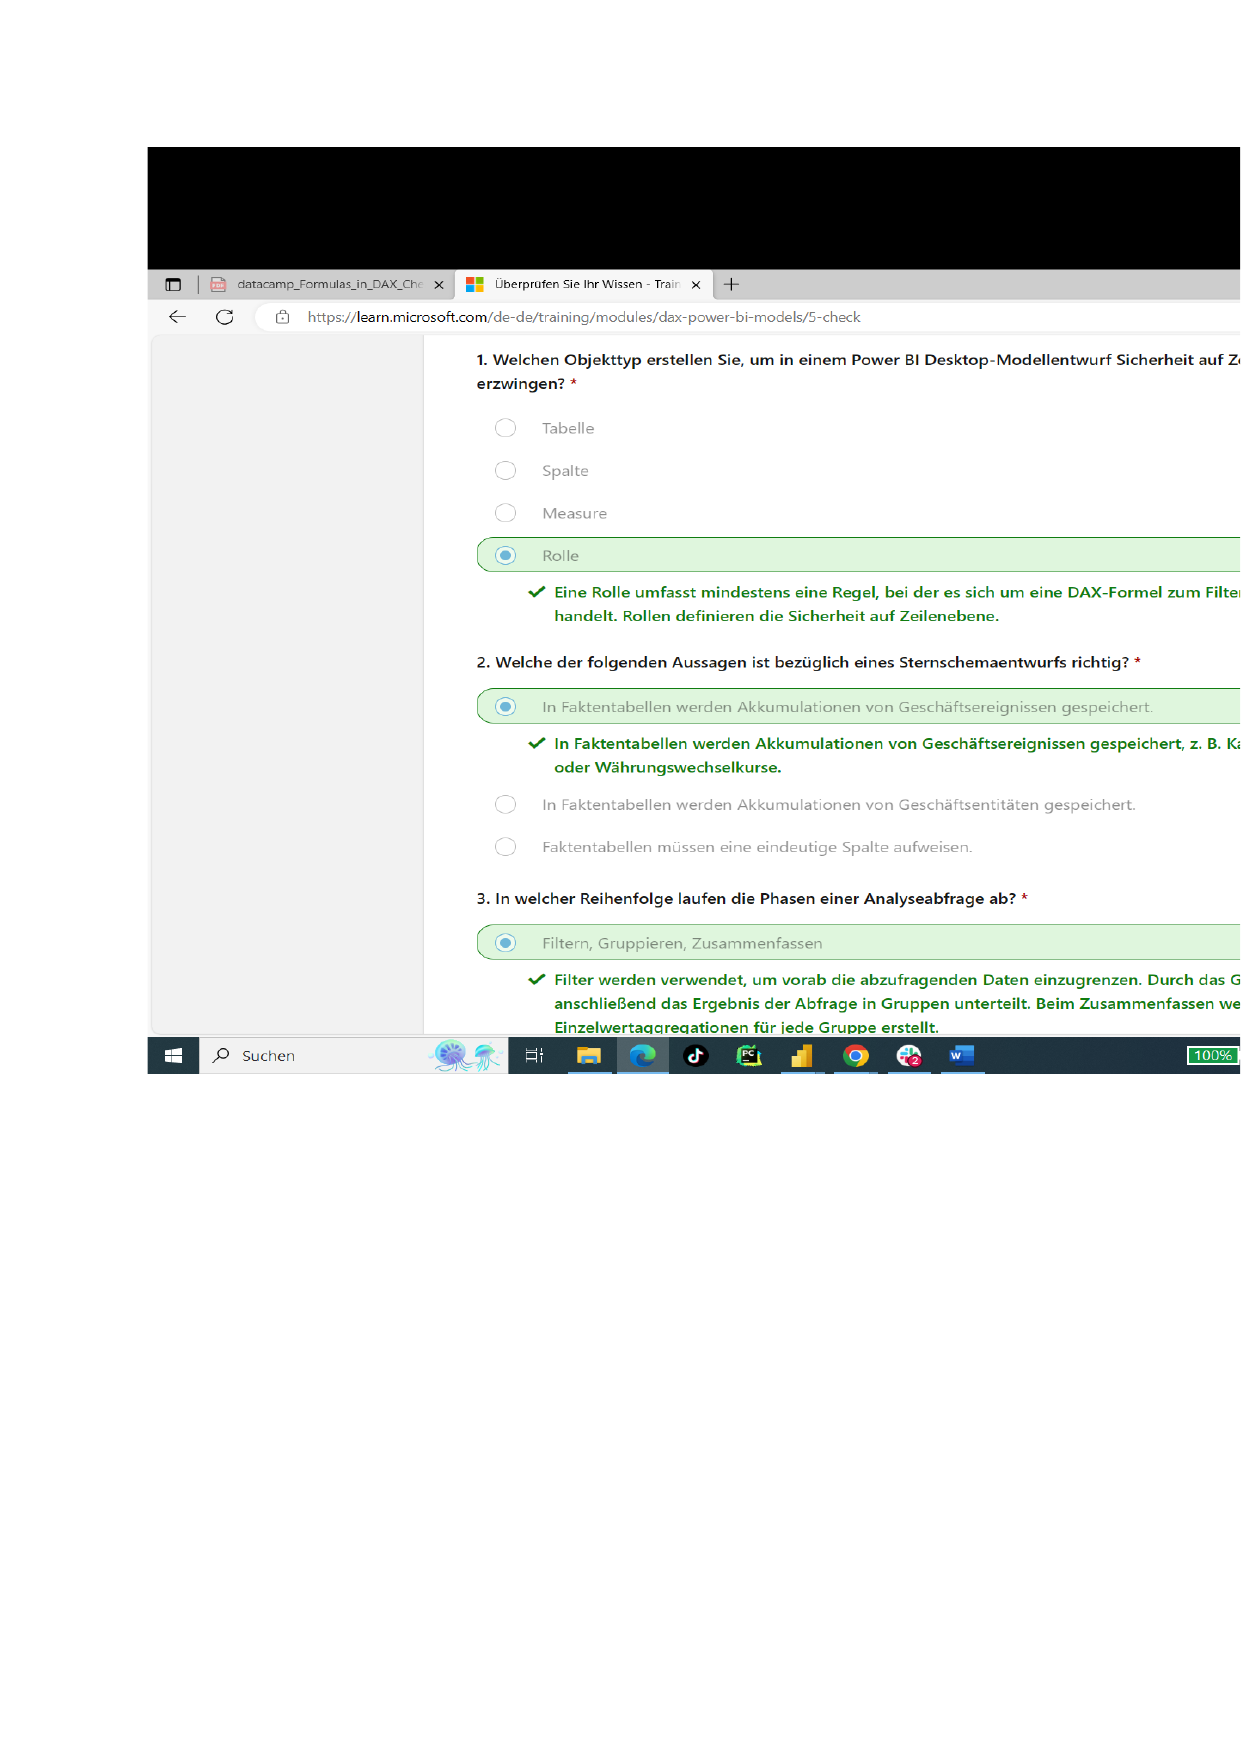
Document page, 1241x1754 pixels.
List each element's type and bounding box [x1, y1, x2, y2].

picture [147, 147, 1241, 1074]
